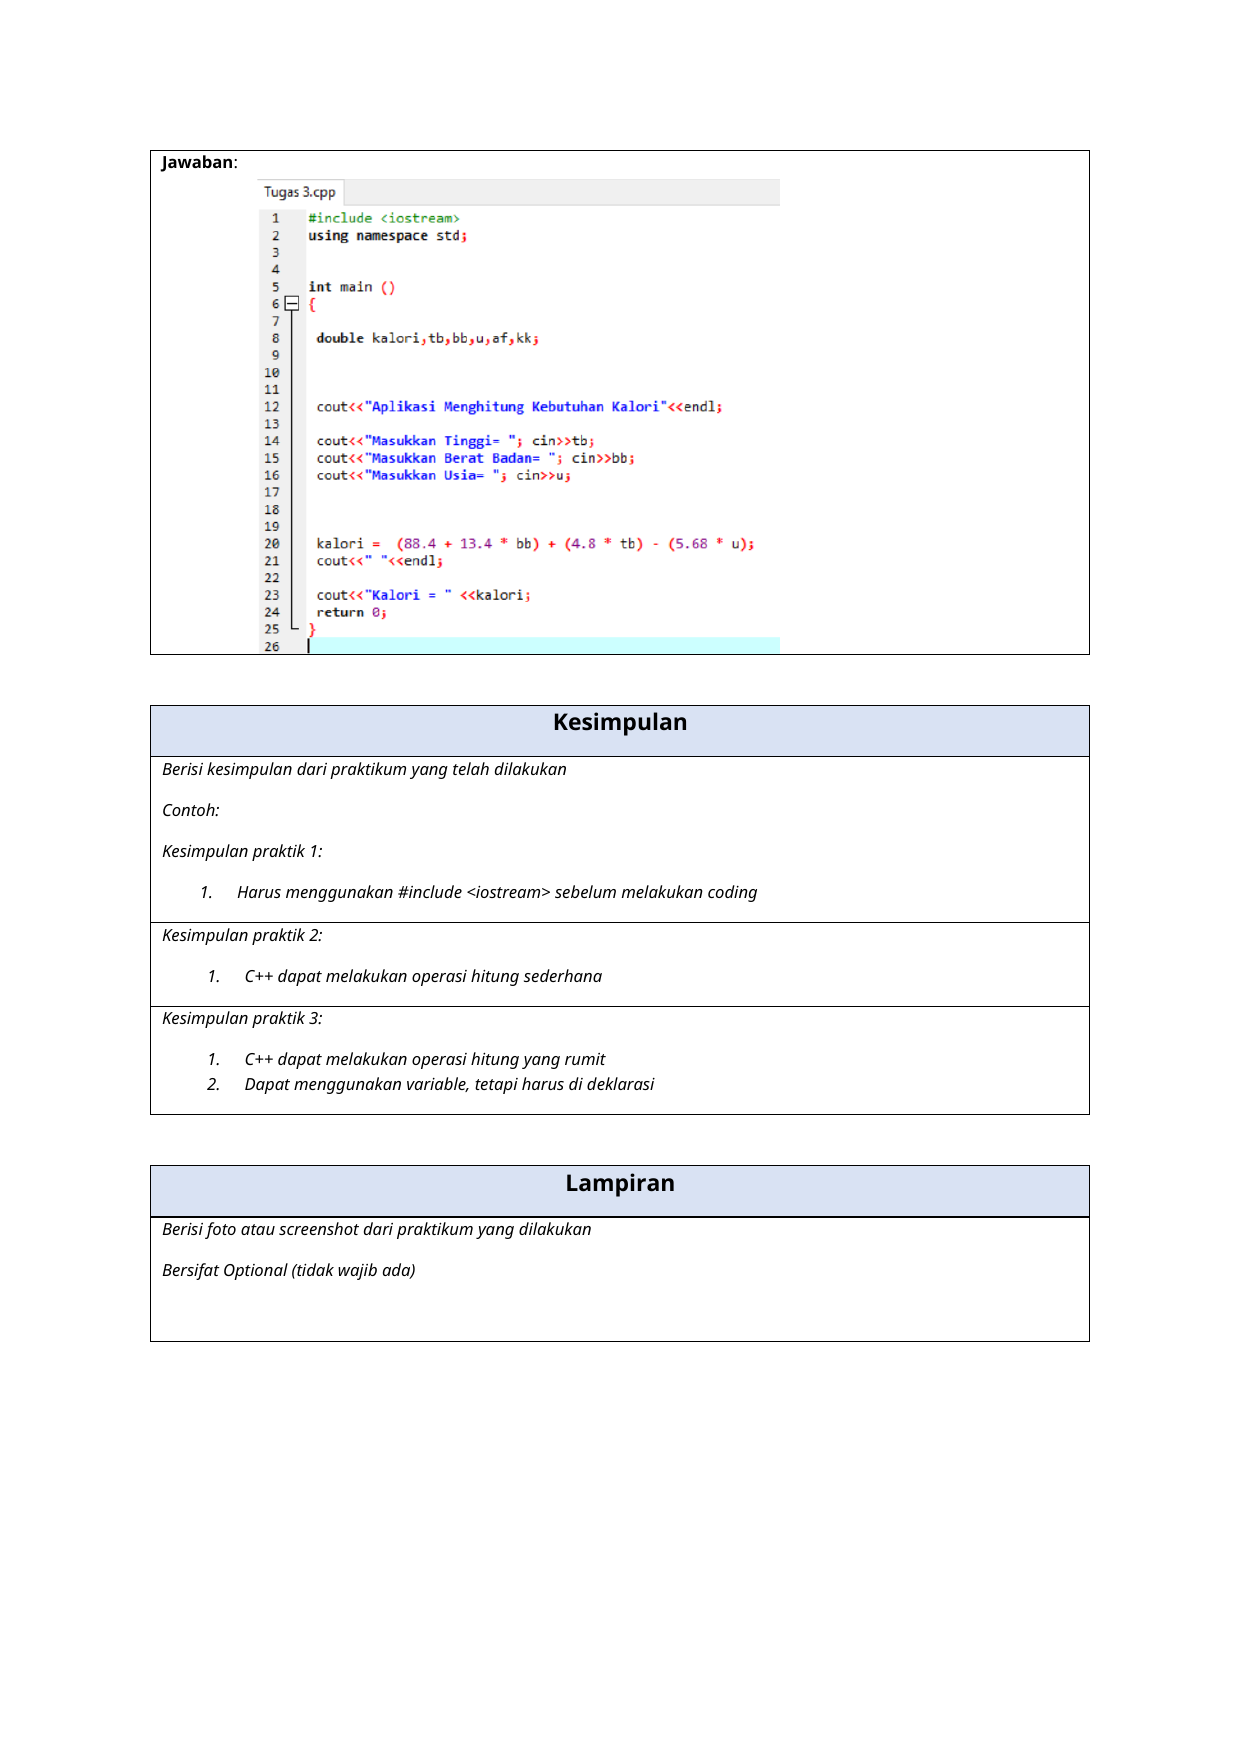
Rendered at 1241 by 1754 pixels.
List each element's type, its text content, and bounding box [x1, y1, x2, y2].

table_header Kesimpulan [151, 706, 1089, 756]
table_cell Kesimpulan praktik 3: C++ dapat melakukan operasi hitung yang rumit Dapat menggunakan variable, tetapi harus di deklarasi [151, 1007, 1089, 1114]
table_cell Berisi kesimpulan dari praktikum yang telah dilakukan Contoh: Kesimpulan praktik 1: Harus menggunakan #include <iostream> sebelum melakukan coding [151, 757, 1089, 922]
picture [257, 179, 780, 654]
table_cell Berisi foto atau screenshot dari praktikum yang dilakukan Bersifat Optional (tidak wajib ada) [151, 1218, 1089, 1341]
table_cell Kesimpulan praktik 2: C++ dapat melakukan operasi hitung sederhana [151, 923, 1089, 1006]
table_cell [151, 151, 1089, 654]
table_header Lampiran [151, 1166, 1089, 1216]
